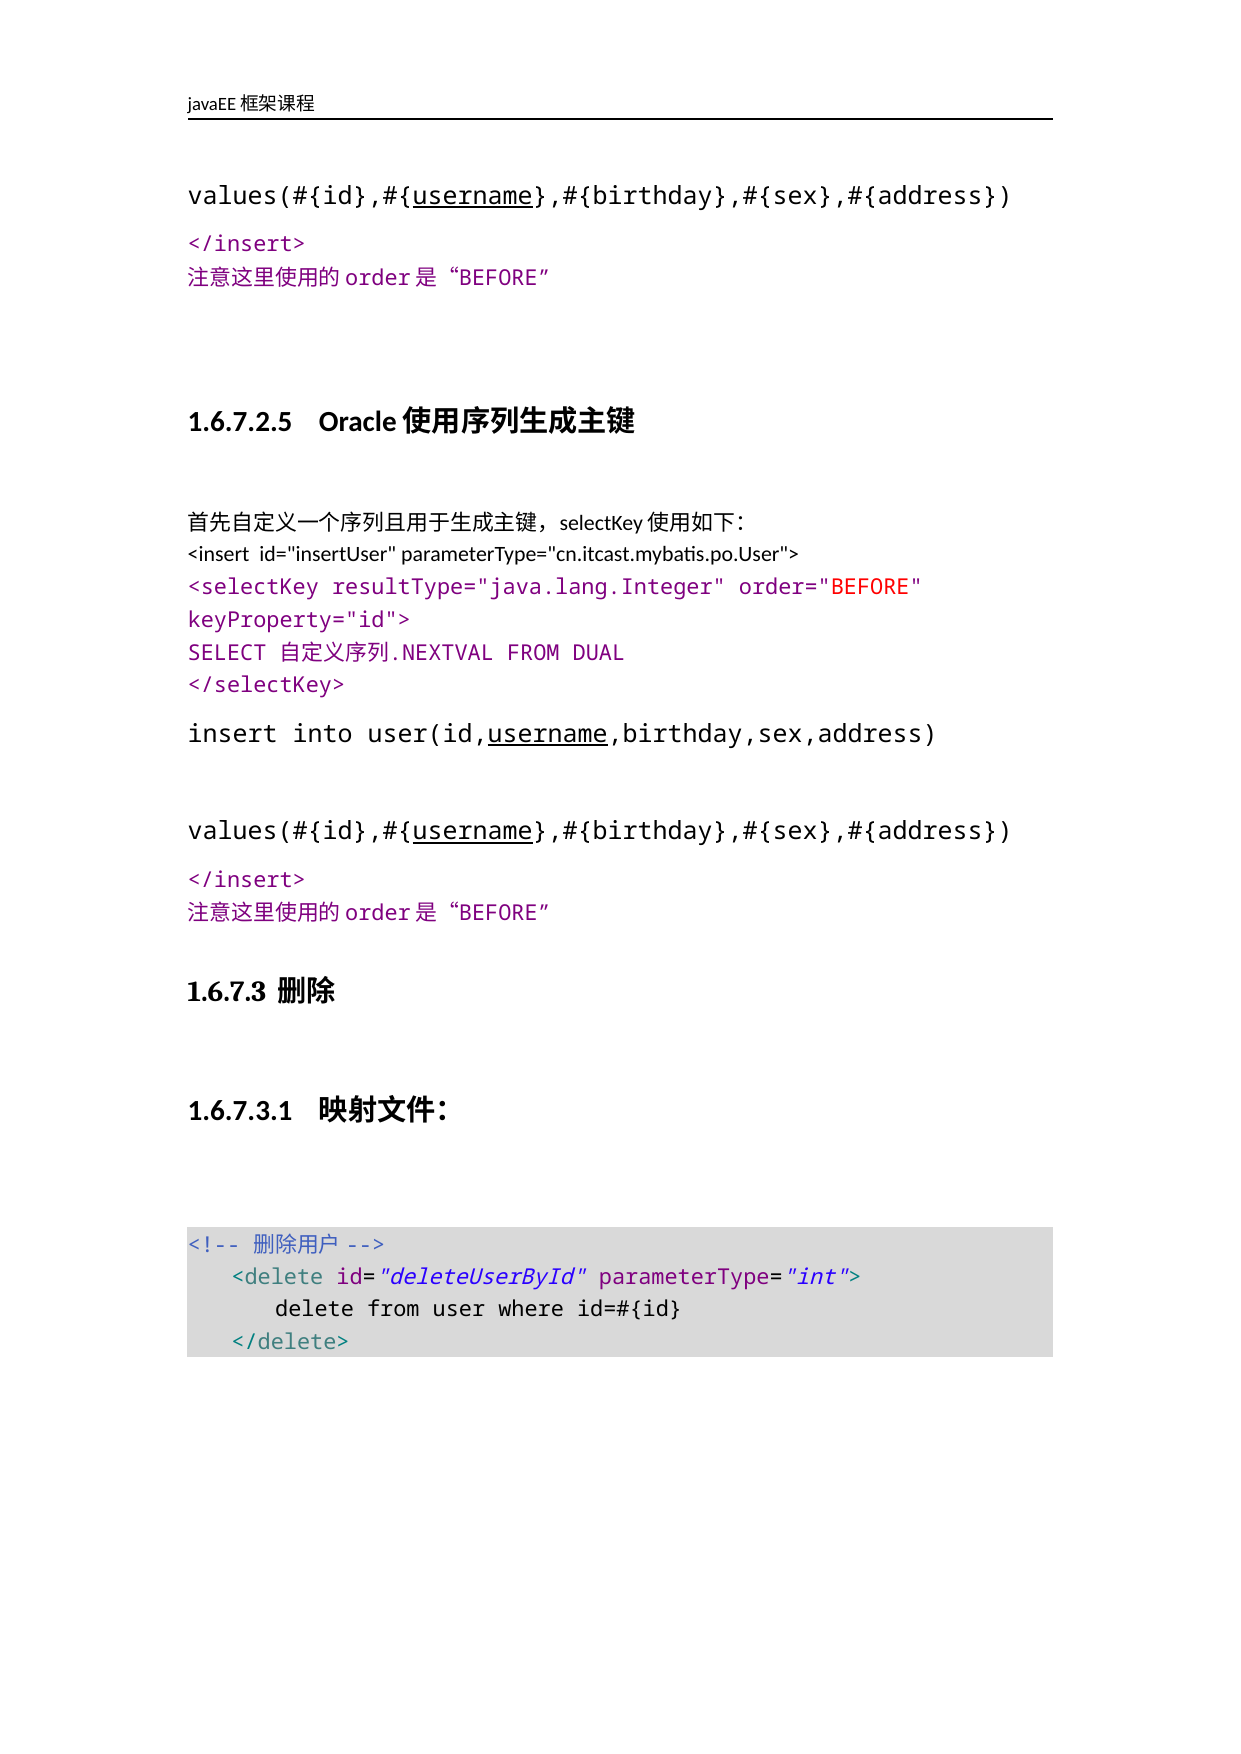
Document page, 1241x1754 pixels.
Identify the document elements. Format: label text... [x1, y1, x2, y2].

subtitle 删除 [187, 957, 1053, 1022]
text <!-- 删除用户 --> [187, 1227, 1053, 1259]
text keyProperty="id"> [187, 602, 1053, 635]
text SELECT 自定义序列.NEXTVAL FROM DUAL [187, 635, 1053, 667]
subtitle 映射文件： [187, 1076, 1053, 1141]
subtitle Oracle使用序列生成主键 [187, 386, 1053, 451]
text </selectKey> [187, 667, 1053, 700]
text <insert id="insertUser" parameterType="cn.itcast.mybatis.po.User"> [187, 537, 1053, 570]
text 注意这里使用的order是“BEFORE” [187, 895, 1053, 927]
text values(#{id},#{username},#{birthday},#{sex},#{address}) [187, 765, 1053, 862]
text <selectKey resultType="java.lang.Integer" order="BEFORE" [187, 570, 1053, 602]
text insert into user(id,username,birthday,sex,address) [187, 700, 1053, 765]
text </insert> [187, 227, 1053, 259]
text </insert> [187, 862, 1053, 895]
text delete from user where id=#{id} [187, 1292, 1053, 1324]
text <delete id="deleteUserById" parameterType="int"> [187, 1259, 1053, 1292]
text 注意这里使用的order是“BEFORE” [187, 259, 1053, 292]
text </delete> [187, 1324, 1053, 1357]
text 首先自定义一个序列且用于生成主键，selectKey使用如下： [187, 505, 1053, 537]
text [187, 162, 1053, 227]
